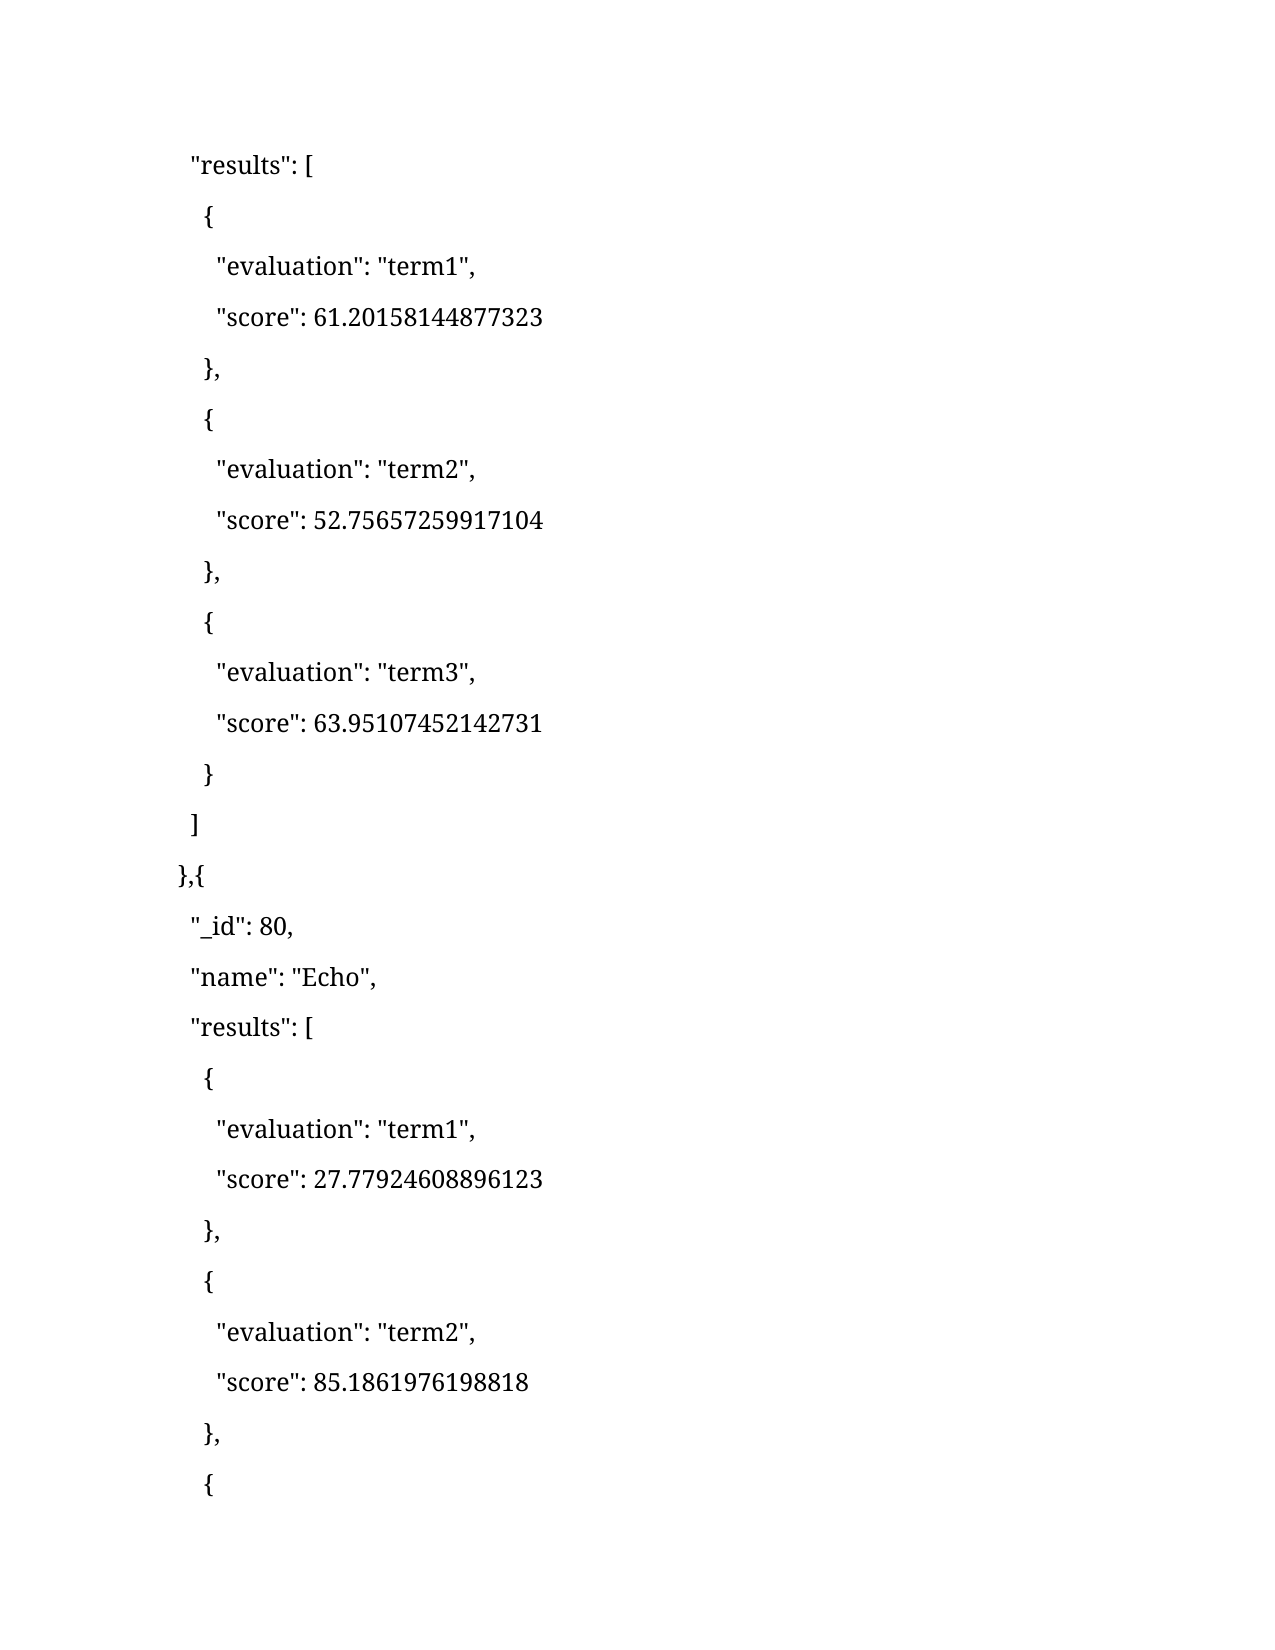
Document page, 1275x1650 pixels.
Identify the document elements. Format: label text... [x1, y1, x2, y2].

text "evaluation": "term1", [177, 249, 1098, 283]
text "score": 85.1861976198818 [177, 1365, 1098, 1399]
text { [177, 1061, 1098, 1095]
text { [177, 604, 1098, 638]
text }, [177, 1213, 1098, 1247]
text { [177, 1264, 1098, 1298]
text { [177, 1467, 1098, 1501]
text "name": "Echo", [177, 959, 1098, 993]
text "evaluation": "term1", [177, 1111, 1098, 1146]
text },{ [177, 858, 1098, 892]
text { [177, 198, 1098, 232]
text "results": [ [177, 1010, 1098, 1044]
text { [177, 401, 1098, 435]
text "evaluation": "term2", [177, 1314, 1098, 1348]
text }, [177, 1416, 1098, 1450]
text "score": 52.75657259917104 [177, 503, 1098, 537]
text ] [177, 807, 1098, 841]
text "_id": 80, [177, 908, 1098, 943]
text "evaluation": "term2", [177, 452, 1098, 486]
text "score": 61.20158144877323 [177, 300, 1098, 334]
text "score": 63.95107452142731 [177, 706, 1098, 740]
text "score": 27.77924608896123 [177, 1162, 1098, 1196]
text "results": [ [177, 148, 1098, 182]
text } [177, 756, 1098, 790]
text }, [177, 553, 1098, 587]
text "evaluation": "term3", [177, 655, 1098, 689]
text }, [177, 351, 1098, 384]
